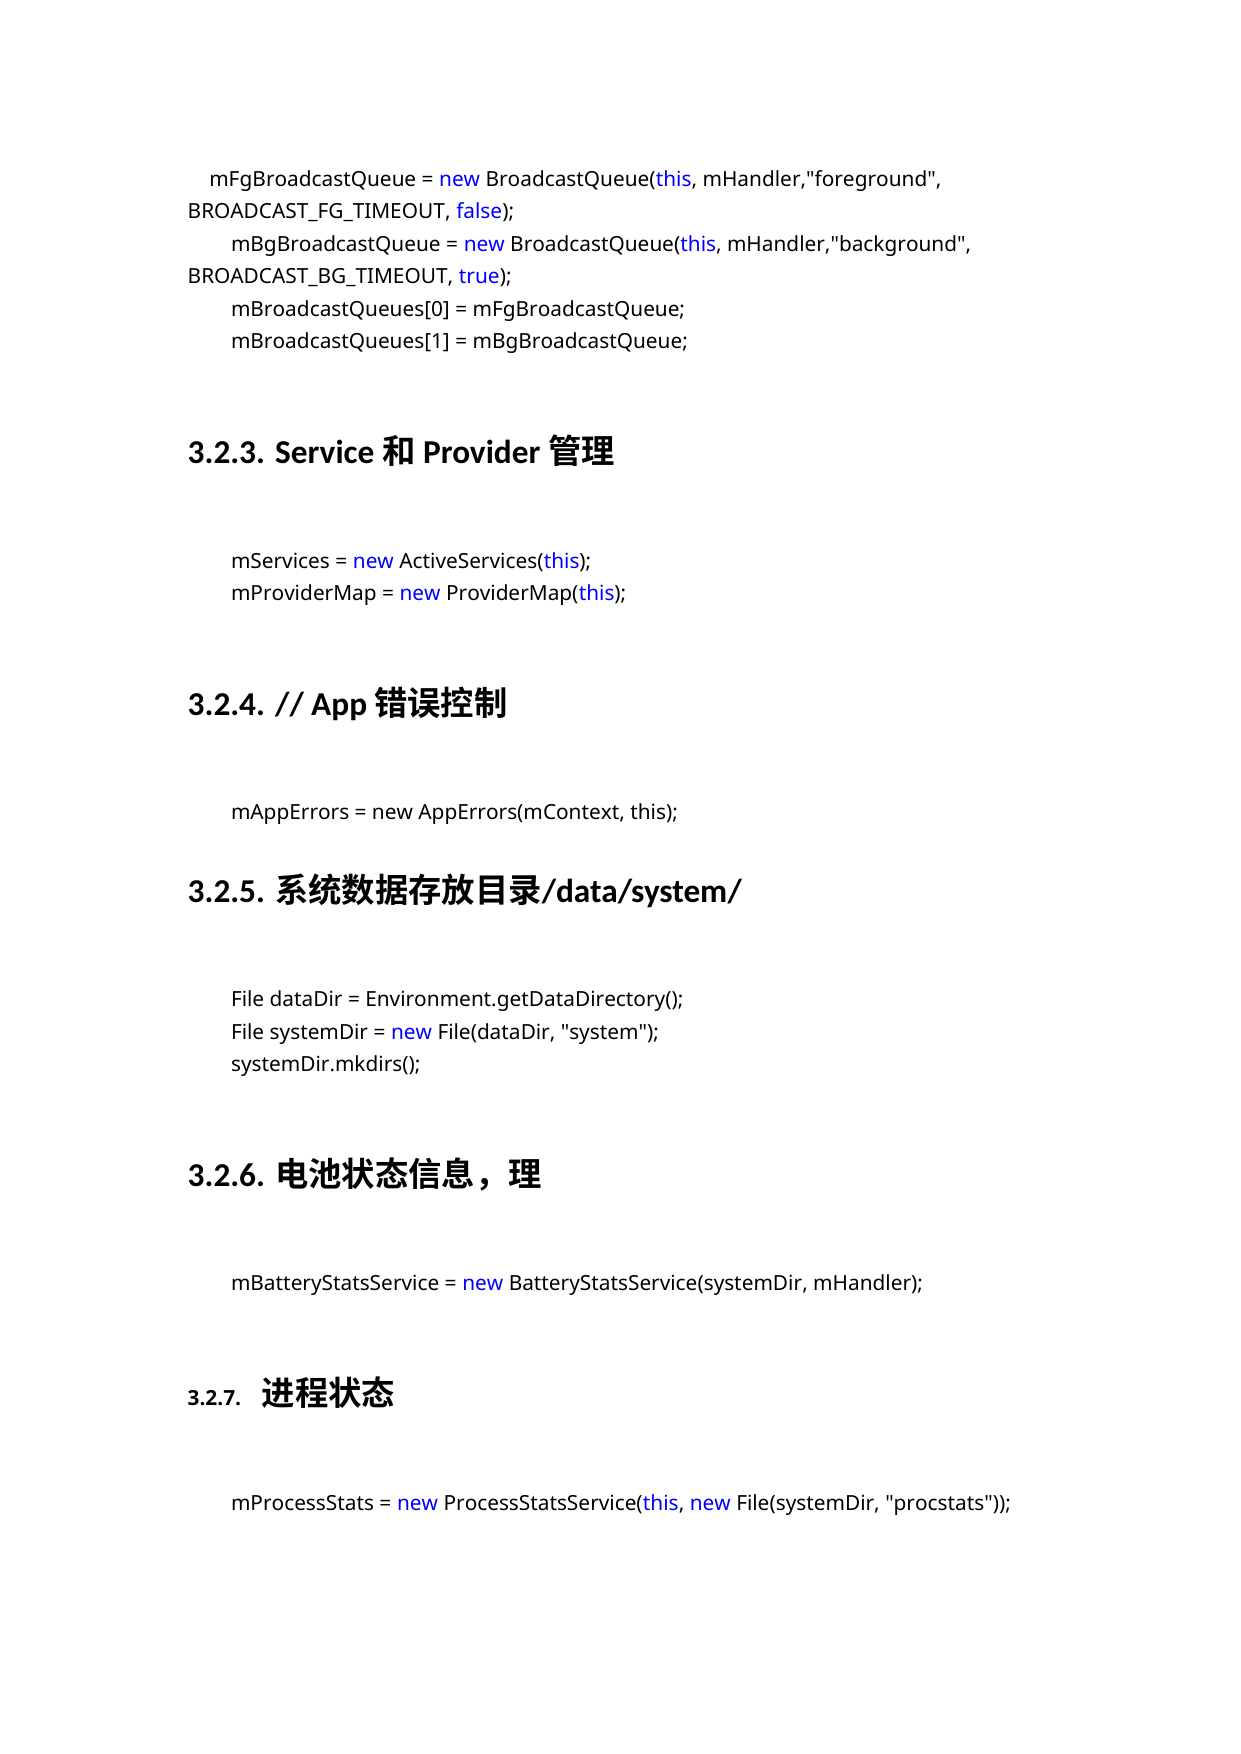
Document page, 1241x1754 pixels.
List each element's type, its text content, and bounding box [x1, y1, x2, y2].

text mServices = new ActiveServices(this); [187, 544, 1053, 576]
subtitle 电池状态信息，理 [187, 1139, 1053, 1204]
text mProcessStats = new ProcessStatsService(this, new File(systemDir, "procstats")); [187, 1486, 1053, 1518]
text mBroadcastQueues[1] = mBgBroadcastQueue; [187, 324, 1053, 357]
text mBatteryStatsService = new BatteryStatsService(systemDir, mHandler); [187, 1267, 1053, 1299]
text mFgBroadcastQueue = new BroadcastQueue(this, mHandler,"foreground", BROADCAST_FG_TIMEOUT, false); [187, 162, 1053, 227]
text File systemDir = new File(dataDir, "system"); [187, 1015, 1053, 1047]
text mProviderMap = new ProviderMap(this); [187, 576, 1053, 609]
subtitle Service 和 Provider 管理 [187, 417, 1053, 482]
subtitle // App错误控制 [187, 668, 1053, 733]
subtitle 系统数据存放目录/data/system/ [187, 855, 1053, 920]
text File dataDir = Environment.getDataDirectory(); [187, 982, 1053, 1015]
subtitle 进程状态 [187, 1359, 1053, 1424]
text systemDir.mkdirs(); [187, 1047, 1053, 1080]
text mBgBroadcastQueue = new BroadcastQueue(this, mHandler,"background", BROADCAST_BG_TIMEOUT, true); [187, 227, 1053, 292]
text mBroadcastQueues[0] = mFgBroadcastQueue; [187, 292, 1053, 324]
text mAppErrors = new AppErrors(mContext, this); [187, 796, 1053, 828]
